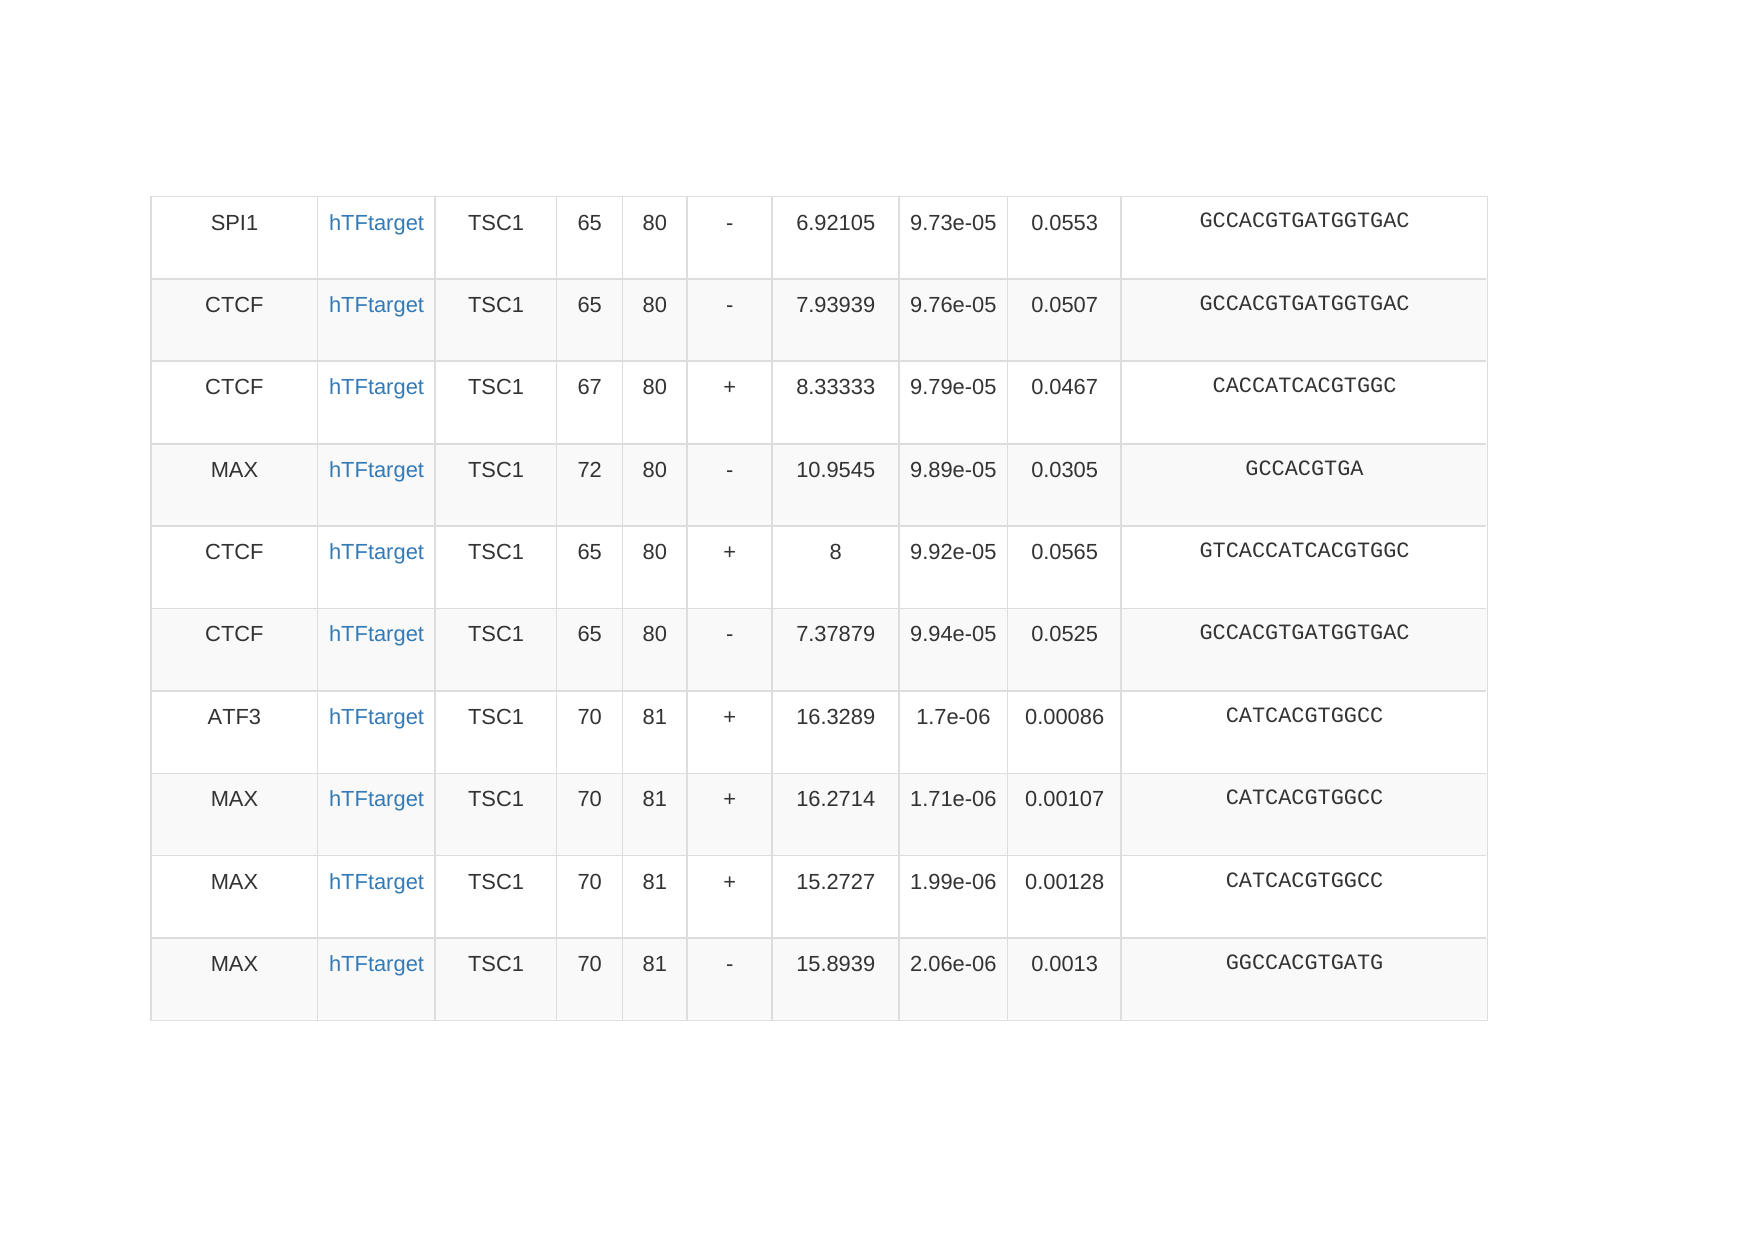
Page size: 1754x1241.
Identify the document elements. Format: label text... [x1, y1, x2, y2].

table_cell 70 [557, 856, 622, 937]
table_cell 0.0507 [1008, 280, 1120, 360]
table_cell - [688, 280, 771, 360]
table_cell 0.0467 [1008, 362, 1120, 443]
table_cell 70 [557, 939, 622, 1019]
table_cell TSC1 [436, 280, 556, 360]
table_cell 65 [557, 609, 622, 690]
table_cell 67 [557, 362, 622, 443]
table_cell 15.8939 [773, 939, 898, 1019]
table_cell 0.0305 [1008, 445, 1120, 525]
table_cell MAX [152, 939, 317, 1019]
table_cell 80 [623, 445, 686, 525]
table_cell 70 [557, 774, 622, 855]
table_cell 65 [557, 197, 622, 278]
table_cell hTFtarget [318, 362, 434, 443]
table_cell 9.92e-05 [900, 527, 1007, 608]
table_cell GGCCACGTGATG [1122, 937, 1487, 1019]
table_cell 15.2727 [773, 856, 898, 937]
table_cell GCCACGTGATGGTGAC [1122, 278, 1487, 360]
table_cell CATCACGTGGCC [1122, 855, 1487, 937]
table_cell hTFtarget [318, 527, 434, 608]
table_cell 80 [623, 197, 686, 278]
table_cell hTFtarget [318, 445, 434, 525]
table_cell 8.33333 [773, 362, 898, 443]
table_cell hTFtarget [318, 856, 434, 937]
table_cell CATCACGTGGCC [1122, 690, 1487, 772]
table_cell TSC1 [436, 856, 556, 937]
table_cell ATF3 [152, 692, 317, 772]
table_cell 0.00128 [1008, 856, 1120, 937]
table_cell 1.99e-06 [900, 856, 1007, 937]
table_cell TSC1 [436, 939, 556, 1019]
table_cell GTCACCATCACGTGGC [1122, 525, 1487, 608]
table_cell 65 [557, 527, 622, 608]
table_cell 9.94e-05 [900, 609, 1007, 690]
table_cell 7.93939 [773, 280, 898, 360]
table_cell hTFtarget [318, 197, 434, 278]
table_cell MAX [152, 445, 317, 525]
table_cell CATCACGTGGCC [1122, 773, 1487, 855]
table_cell hTFtarget [318, 280, 434, 360]
table_cell 81 [623, 939, 686, 1019]
table_cell 81 [623, 692, 686, 772]
table_cell 16.2714 [773, 774, 898, 855]
table_cell 9.89e-05 [900, 445, 1007, 525]
table_cell hTFtarget [318, 774, 434, 855]
table_cell + [688, 527, 771, 608]
table_cell 81 [623, 774, 686, 855]
table_cell 2.06e-06 [900, 939, 1007, 1019]
table_cell hTFtarget [318, 609, 434, 690]
table_cell CTCF [152, 280, 317, 360]
table_cell 0.00107 [1008, 774, 1120, 855]
table_cell + [688, 692, 771, 772]
table_cell 0.0525 [1008, 609, 1120, 690]
table_cell MAX [152, 856, 317, 937]
table_cell TSC1 [436, 362, 556, 443]
table_cell + [688, 856, 771, 937]
table_cell 1.71e-06 [900, 774, 1007, 855]
table_cell 72 [557, 445, 622, 525]
table_cell TSC1 [436, 197, 556, 278]
table_cell 0.00086 [1008, 692, 1120, 772]
table_cell CTCF [152, 362, 317, 443]
table_cell 9.73e-05 [900, 197, 1007, 278]
table_cell 81 [623, 856, 686, 937]
table_cell TSC1 [436, 692, 556, 772]
table_cell 8 [773, 527, 898, 608]
table_cell 10.9545 [773, 445, 898, 525]
table_cell 80 [623, 527, 686, 608]
table_cell + [688, 774, 771, 855]
table_cell GCCACGTGATGGTGAC [1122, 197, 1487, 278]
table_cell TSC1 [436, 609, 556, 690]
table_cell hTFtarget [318, 939, 434, 1019]
table_cell 0.0553 [1008, 197, 1120, 278]
table_cell 16.3289 [773, 692, 898, 772]
table_cell 9.79e-05 [900, 362, 1007, 443]
table_cell TSC1 [436, 445, 556, 525]
table_cell 80 [623, 362, 686, 443]
table_cell - [688, 197, 771, 278]
table_cell - [688, 939, 771, 1019]
table_cell 1.7e-06 [900, 692, 1007, 772]
table_cell MAX [152, 774, 317, 855]
table_cell 70 [557, 692, 622, 772]
table_cell 80 [623, 280, 686, 360]
table_cell 80 [623, 609, 686, 690]
table_cell - [688, 445, 771, 525]
table_cell - [688, 609, 771, 690]
table_cell + [688, 362, 771, 443]
table_cell CTCF [152, 527, 317, 608]
table_cell GCCACGTGATGGTGAC [1122, 608, 1487, 690]
table_cell 0.0013 [1008, 939, 1120, 1019]
table_cell 0.0565 [1008, 527, 1120, 608]
table_cell TSC1 [436, 527, 556, 608]
table_cell GCCACGTGA [1122, 443, 1487, 525]
table_cell TSC1 [436, 774, 556, 855]
table_cell 9.76e-05 [900, 280, 1007, 360]
table_cell hTFtarget [318, 692, 434, 772]
table_cell CACCATCACGTGGC [1122, 360, 1487, 443]
table_cell 65 [557, 280, 622, 360]
table_cell SPI1 [152, 197, 317, 278]
table_cell CTCF [152, 609, 317, 690]
table_cell 6.92105 [773, 197, 898, 278]
table_cell 7.37879 [773, 609, 898, 690]
